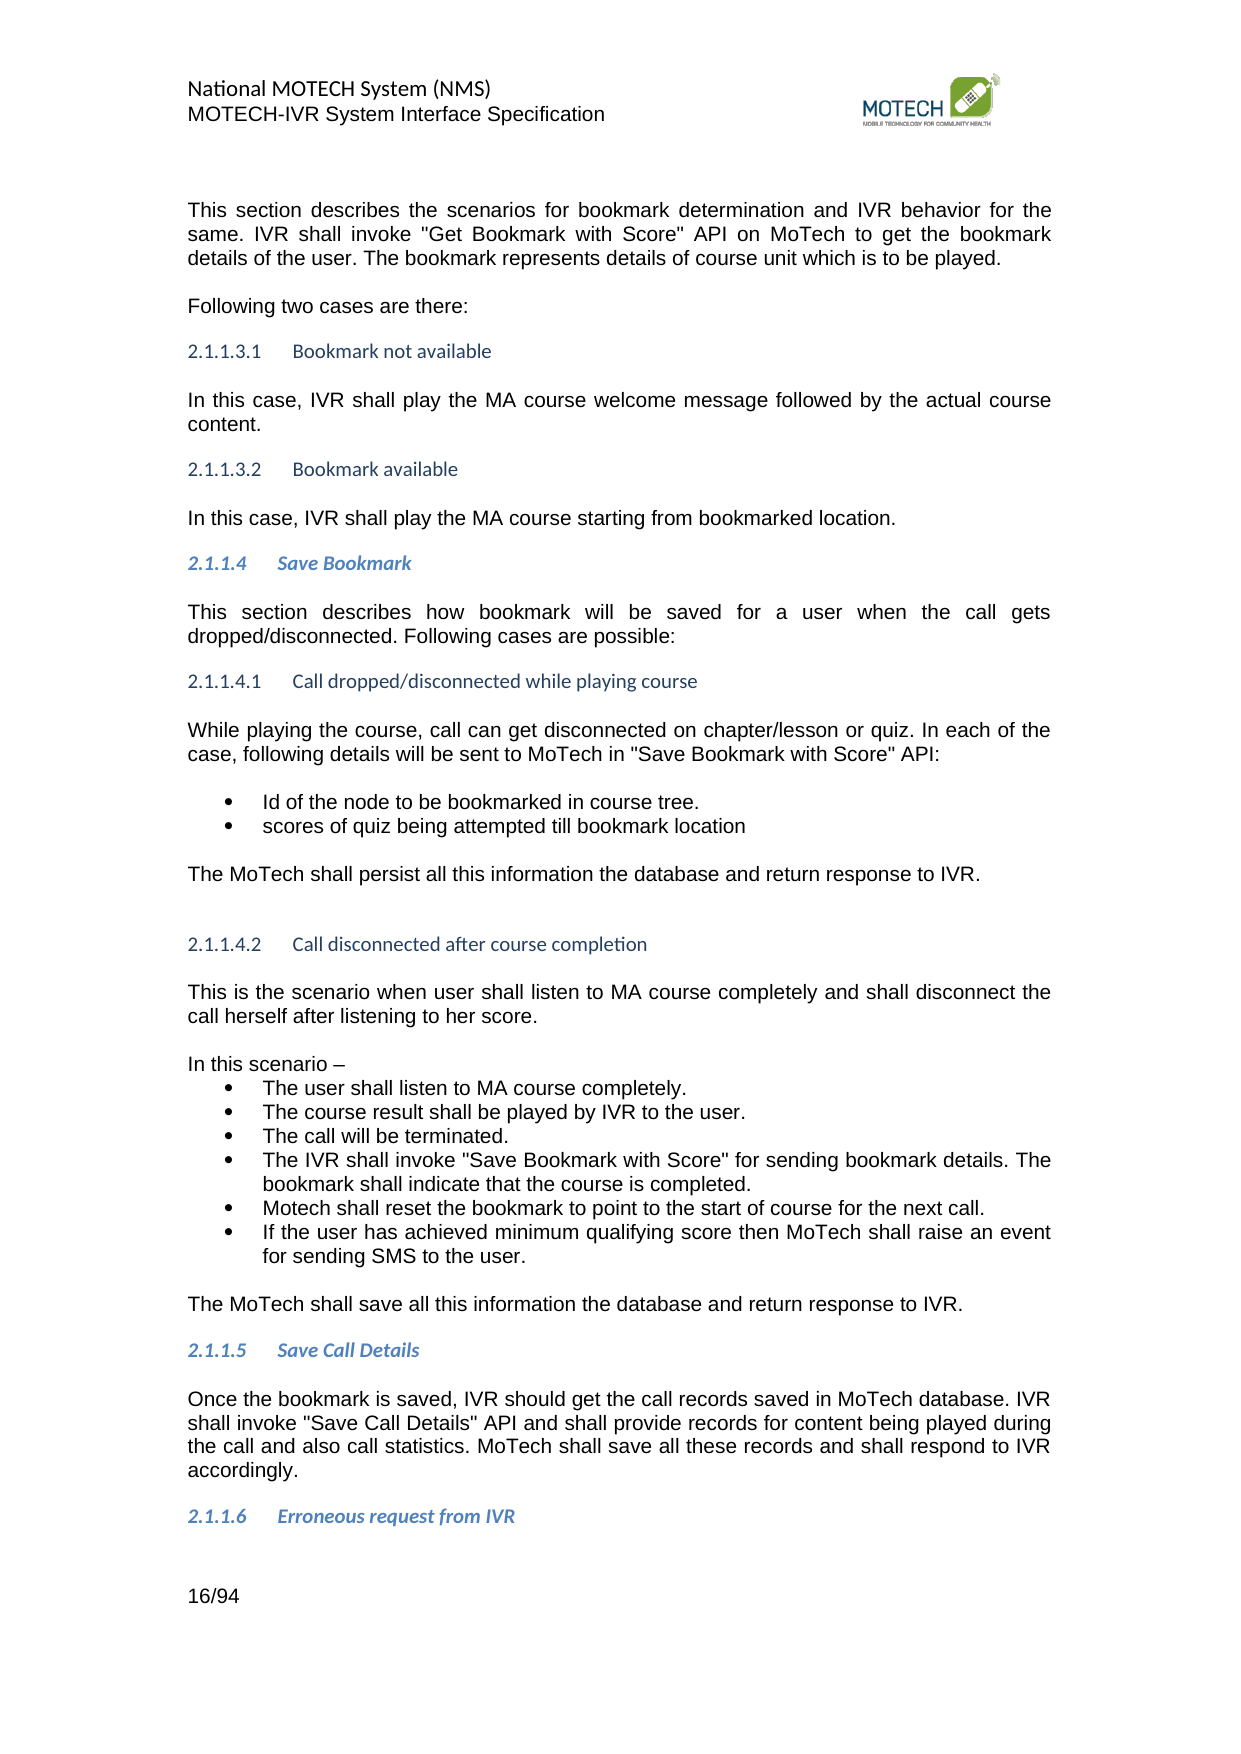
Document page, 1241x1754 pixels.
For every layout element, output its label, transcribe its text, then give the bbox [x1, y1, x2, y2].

text While playing the course, call can get disconnected on chapter/lesson or quiz. In each of the case, following details will be sent to MoTech in "Save Bookmark with Score" API: [187, 718, 1053, 766]
text In this case, IVR shall play the MA course welcome message followed by the actual course content. [187, 388, 1053, 436]
text The MoTech shall persist all this information the database and return response to IVR. [187, 862, 1053, 886]
list The call will be terminated. [225, 1124, 1053, 1148]
text This is the scenario when user shall listen to MA course completely and shall disconnect the call herself after listening to her score. [187, 980, 1053, 1028]
text This section describes the scenarios for bookmark determination and IVR behavior for the same. IVR shall invoke "Get Bookmark with Score" API on MoTech to get the bookmark details of the user. The bookmark represents details of course unit which is to be played. [187, 198, 1053, 269]
list Motech shall reset the bookmark to point to the start of course for the next call. [225, 1196, 1053, 1220]
text Following two cases are there: [187, 293, 1053, 317]
subtitle Bookmark available [187, 456, 1053, 482]
subtitle Call dropped/disconnected while playing course [187, 669, 1053, 694]
text In this scenario – [187, 1052, 1053, 1076]
text The MoTech shall save all this information the database and return response to IVR. [187, 1292, 1053, 1316]
picture [863, 73, 1001, 126]
subtitle Call disconnected after course completion [187, 931, 1053, 956]
list The course result shall be played by IVR to the user. [225, 1100, 1053, 1124]
text Once the bookmark is saved, IVR should get the call records saved in MoTech database. IVR shall invoke "Save Call Details" API and shall provide records for content being played during the call and also call statistics. MoTech shall save all these records and shall respond to IVR accordingly. [187, 1386, 1053, 1482]
subtitle Bookmark not available [187, 338, 1053, 364]
list The user shall listen to MA course completely. [225, 1076, 1053, 1100]
subtitle Save Call Details [187, 1337, 1053, 1362]
list If the user has achieved minimum qualifying score then MoTech shall raise an event for sending SMS to the user. [225, 1220, 1053, 1268]
subtitle Save Bookmark [187, 551, 1053, 576]
list scores of quiz being attempted till bookmark location [225, 814, 1053, 838]
text In this case, IVR shall play the MA course starting from bookmarked location. [187, 506, 1053, 530]
text This section describes how bookmark will be saved for a user when the call gets dropped/disconnected. Following cases are possible: [187, 600, 1053, 648]
list The IVR shall invoke "Save Bookmark with Score" for sending bookmark details. The bookmark shall indicate that the course is completed. [225, 1148, 1053, 1196]
list Id of the node to be bookmarked in course tree. [225, 790, 1053, 814]
subtitle Erroneous request from IVR [187, 1503, 1053, 1528]
